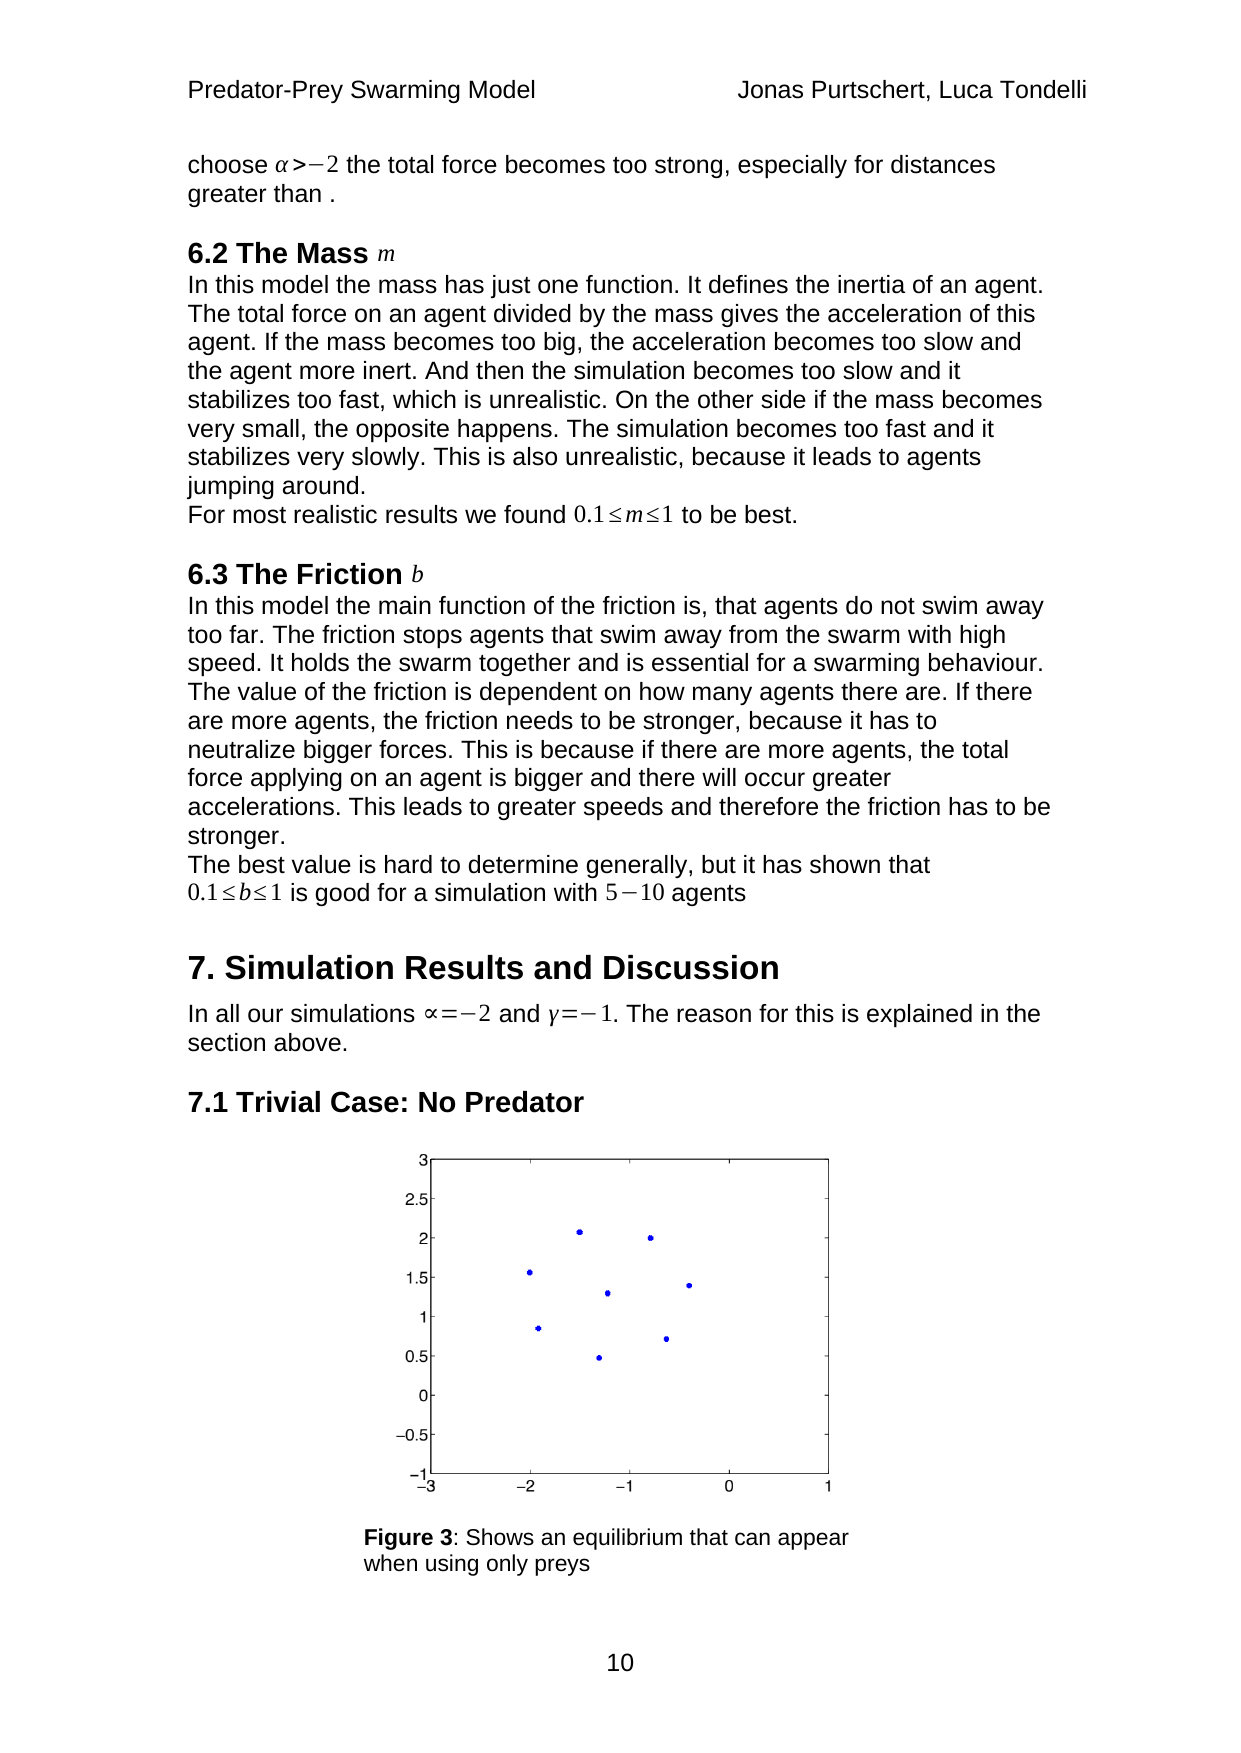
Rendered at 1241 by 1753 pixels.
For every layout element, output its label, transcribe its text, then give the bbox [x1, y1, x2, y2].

text 6.2 The Mass [187, 236, 1053, 270]
text In this model the mass has just one function. It defines the inertia of an agent. The total force on an agent divided by the mass gives the acceleration of this agent. If the mass becomes too big, the acceleration becomes too slow and the agent more inert. And then the simulation becomes too slow and it stabilizes too fast, which is unrealistic. On the other side if the mass becomes very small, the opposite happens. The simulation becomes too fast and it stabilizes very slowly. This is also unrealistic, because it leads to agents jumping around. [187, 270, 1053, 500]
text is good for a simulation with agents [187, 878, 1053, 907]
text The best value is hard to determine generally, but it has shown that [187, 849, 1053, 878]
text 7.1 Trivial Case: No Predator [187, 1086, 1053, 1119]
text In all our simulations and . The reason for this is explained in the section above. [187, 999, 1053, 1057]
subtitle 7. Simulation Results and Discussion [187, 948, 1053, 987]
text For most realistic results we found to be best. [187, 500, 1053, 528]
text In this model the main function of the friction is, that agents do not swim away too far. The friction stops agents that swim away from the swarm with high speed. It holds the swarm together and is essential for a swarming behaviour. The value of the friction is dependent on how many agents there are. If there are more agents, the friction needs to be stronger, because it has to neutralize bigger forces. This is because if there are more agents, the total force applying on an agent is bigger and there will occur greater accelerations. This leads to greater speeds and therefore the friction has to be stronger. [187, 591, 1053, 849]
text 6.3 The Friction [187, 557, 1053, 591]
